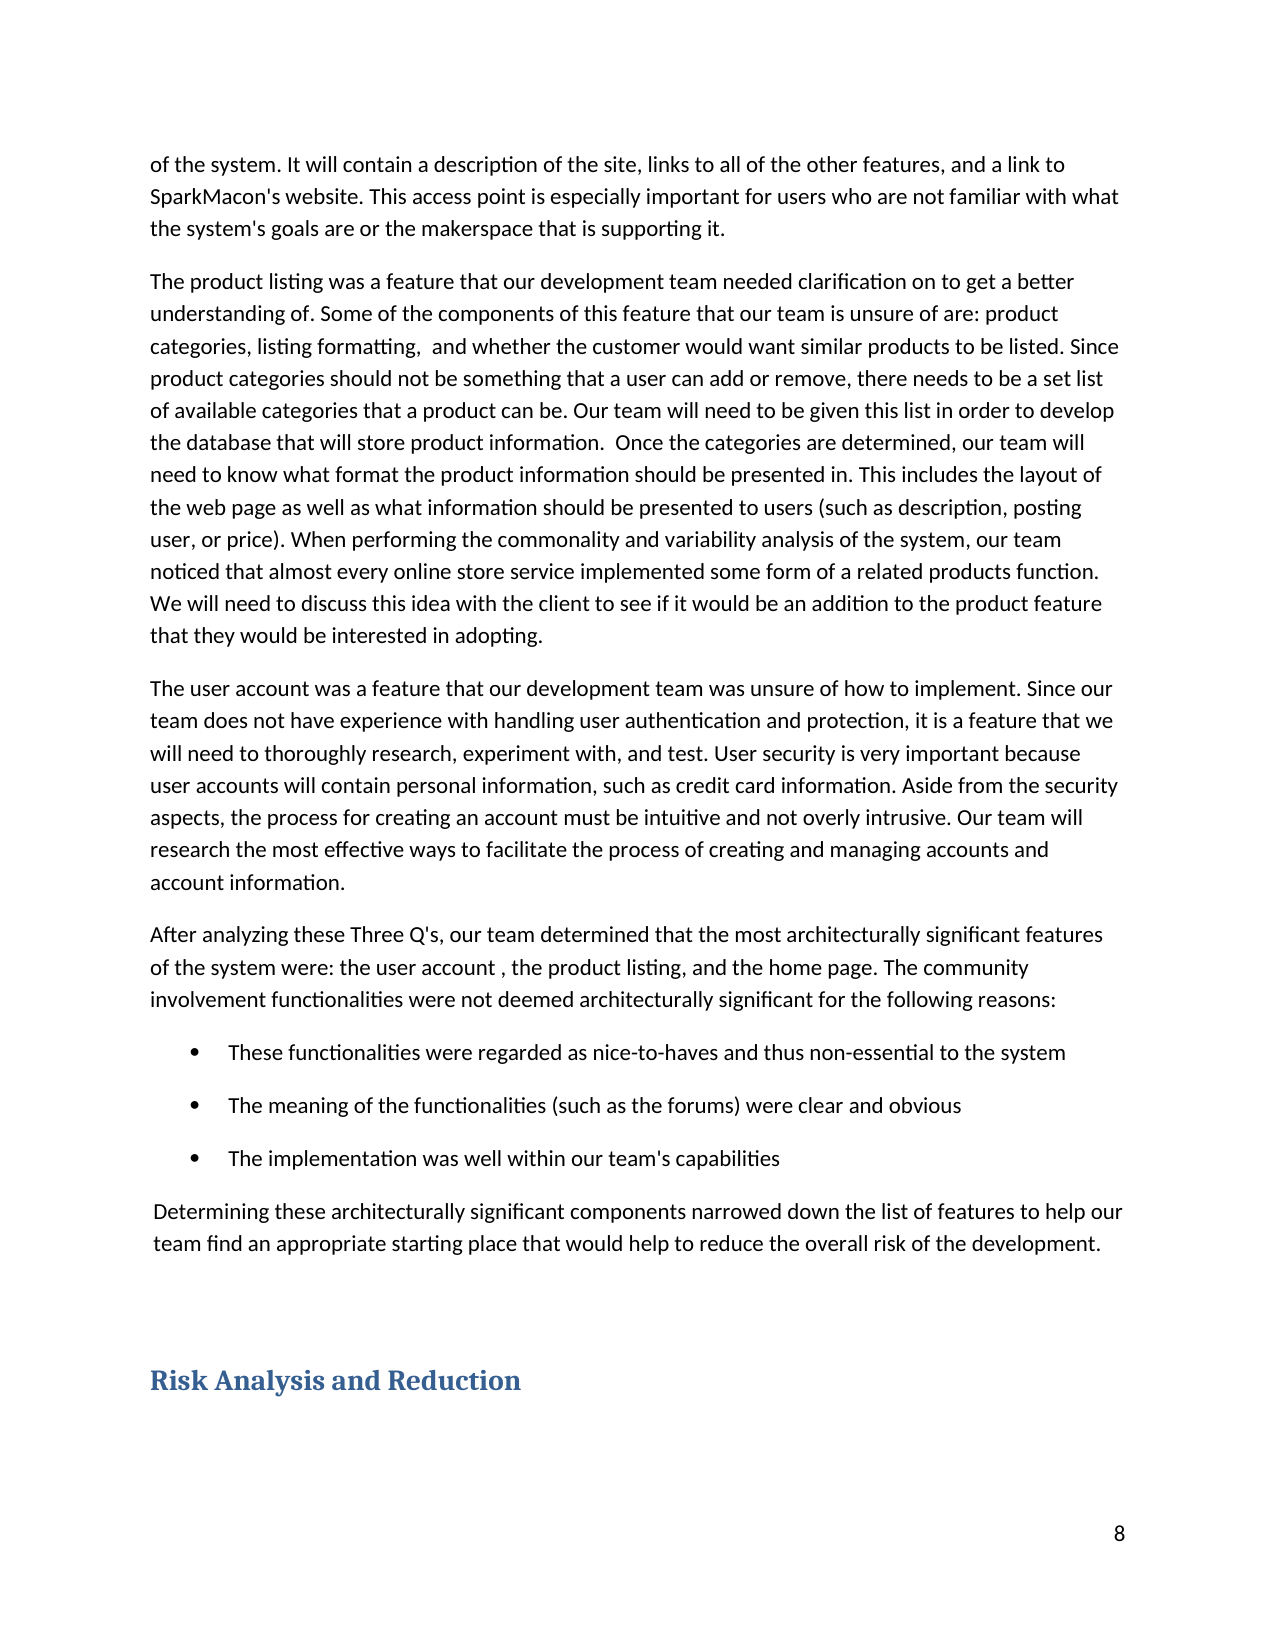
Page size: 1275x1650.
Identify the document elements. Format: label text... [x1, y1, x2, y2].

list The meaning of the functionalities (such as the forums) were clear and obvious [191, 1091, 1125, 1119]
subtitle Risk Analysis and Reduction [150, 1364, 1125, 1398]
text The product listing was a feature that our development team needed clarification on to get a better understanding of. Some of the components of this feature that our team is unsure of are: product categories, listing formatting, and whether the customer would want similar products to be listed. Since product categories should not be something that a user can add or remove, there needs to be a set list of available categories that a product can be. Our team will need to be given this list in order to develop the database that will store product information. Once the categories are determined, our team will need to know what format the product information should be presented in. This includes the layout of the web page as well as what information should be presented to users (such as description, posting user, or price). When performing the commonality and variability analysis of the system, our team noticed that almost every online store service implemented some form of a related products function. We will need to discuss this idea with the client to see if it would be an addition to the product feature that they would be interested in adopting. [150, 267, 1125, 649]
text Determining these architecturally significant components narrowed down the list of features to help our team find an appropriate starting place that would help to reduce the overall risk of the development. [153, 1197, 1125, 1257]
text The user account was a feature that our development team was unsure of how to implement. Since our team does not have experience with handling user authentication and protection, it is a feature that we will need to thoroughly research, experiment with, and test. User security is very important because user accounts will contain personal information, such as credit card information. Aside from the security aspects, the process for creating an account must be intuitive and not overly intrusive. Our team will research the most effective ways to facilitate the process of creating and managing accounts and account information. [150, 674, 1125, 896]
list These functionalities were regarded as nice-to-haves and thus non-essential to the system [191, 1038, 1125, 1066]
list The implementation was well within our team's capabilities [191, 1144, 1125, 1172]
text After analyzing these Three Q's, our team determined that the most architecturally significant features of the system were: the user account , the product listing, and the home page. The community involvement functionalities were not deemed architecturally significant for the following reasons: [150, 921, 1125, 1013]
